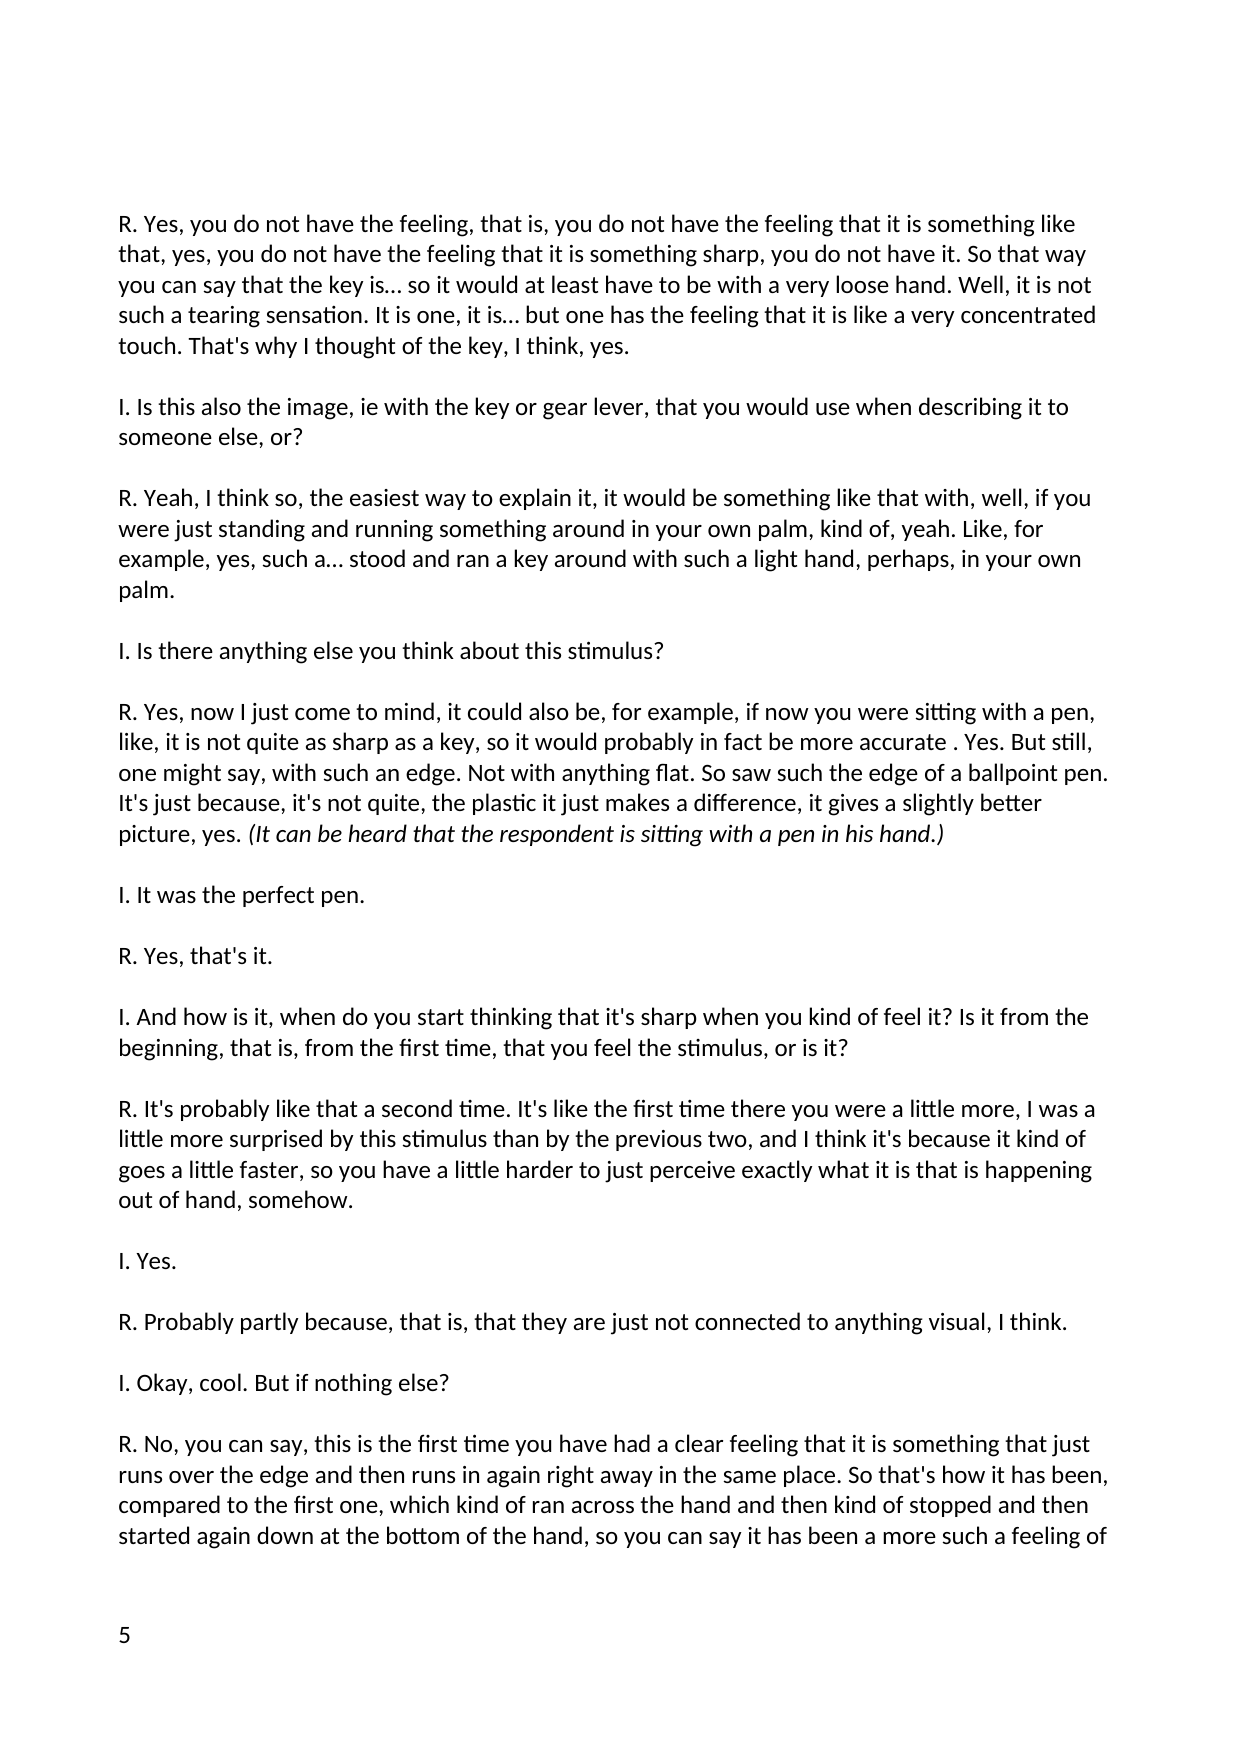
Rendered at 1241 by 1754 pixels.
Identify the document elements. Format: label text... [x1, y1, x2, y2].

text I. Okay, cool. But if nothing else? [118, 1367, 1122, 1398]
text R. It's probably like that a second time. It's like the first time there you were a little more, I was a little more surprised by this stimulus than by the previous two, and I think it's because it kind of goes a little faster, so you have a little harder to just perceive exactly what it is that is happening out of hand, somehow. [118, 1093, 1122, 1215]
text R. Yes, you do not have the feeling, that is, you do not have the feeling that it is something like that, yes, you do not have the feeling that it is something sharp, you do not have it. So that way you can say that the key is… so it would at least have to be with a very loose hand. Well, it is not such a tearing sensation. It is one, it is… but one has the feeling that it is like a very concentrated touch. That's why I thought of the key, I think, yes. [118, 208, 1122, 360]
text I. It was the perfect pen. [118, 879, 1122, 910]
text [118, 1428, 1122, 1551]
text R. Yeah, I think so, the easiest way to explain it, it would be something like that with, well, if you were just standing and running something around in your own palm, kind of, yeah. Like, for example, yes, such a… stood and ran a key around with such a light hand, perhaps, in your own palm. [118, 482, 1122, 604]
text R. Yes, that's it. [118, 940, 1122, 971]
text I. Is this also the image, ie with the key or gear lever, that you would use when describing it to someone else, or? [118, 391, 1122, 452]
text R. Yes, now I just come to mind, it could also be, for example, if now you were sitting with a pen, like, it is not quite as sharp as a key, so it would probably in fact be more accurate . Yes. But still, one might say, with such an edge. Not with anything flat. So saw such the edge of a ballpoint pen. It's just because, it's not quite, the plastic it just makes a difference, it gives a slightly better picture, yes. (It can be heard that the respondent is sitting with a pen in his hand.) [118, 696, 1122, 849]
text I. Is there anything else you think about this stimulus? [118, 635, 1122, 666]
text I. Yes. [118, 1245, 1122, 1276]
text R. Probably partly because, that is, that they are just not connected to anything visual, I think. [118, 1306, 1122, 1337]
text I. And how is it, when do you start thinking that it's sharp when you kind of feel it? Is it from the beginning, that is, from the first time, that you feel the stimulus, or is it? [118, 1001, 1122, 1062]
